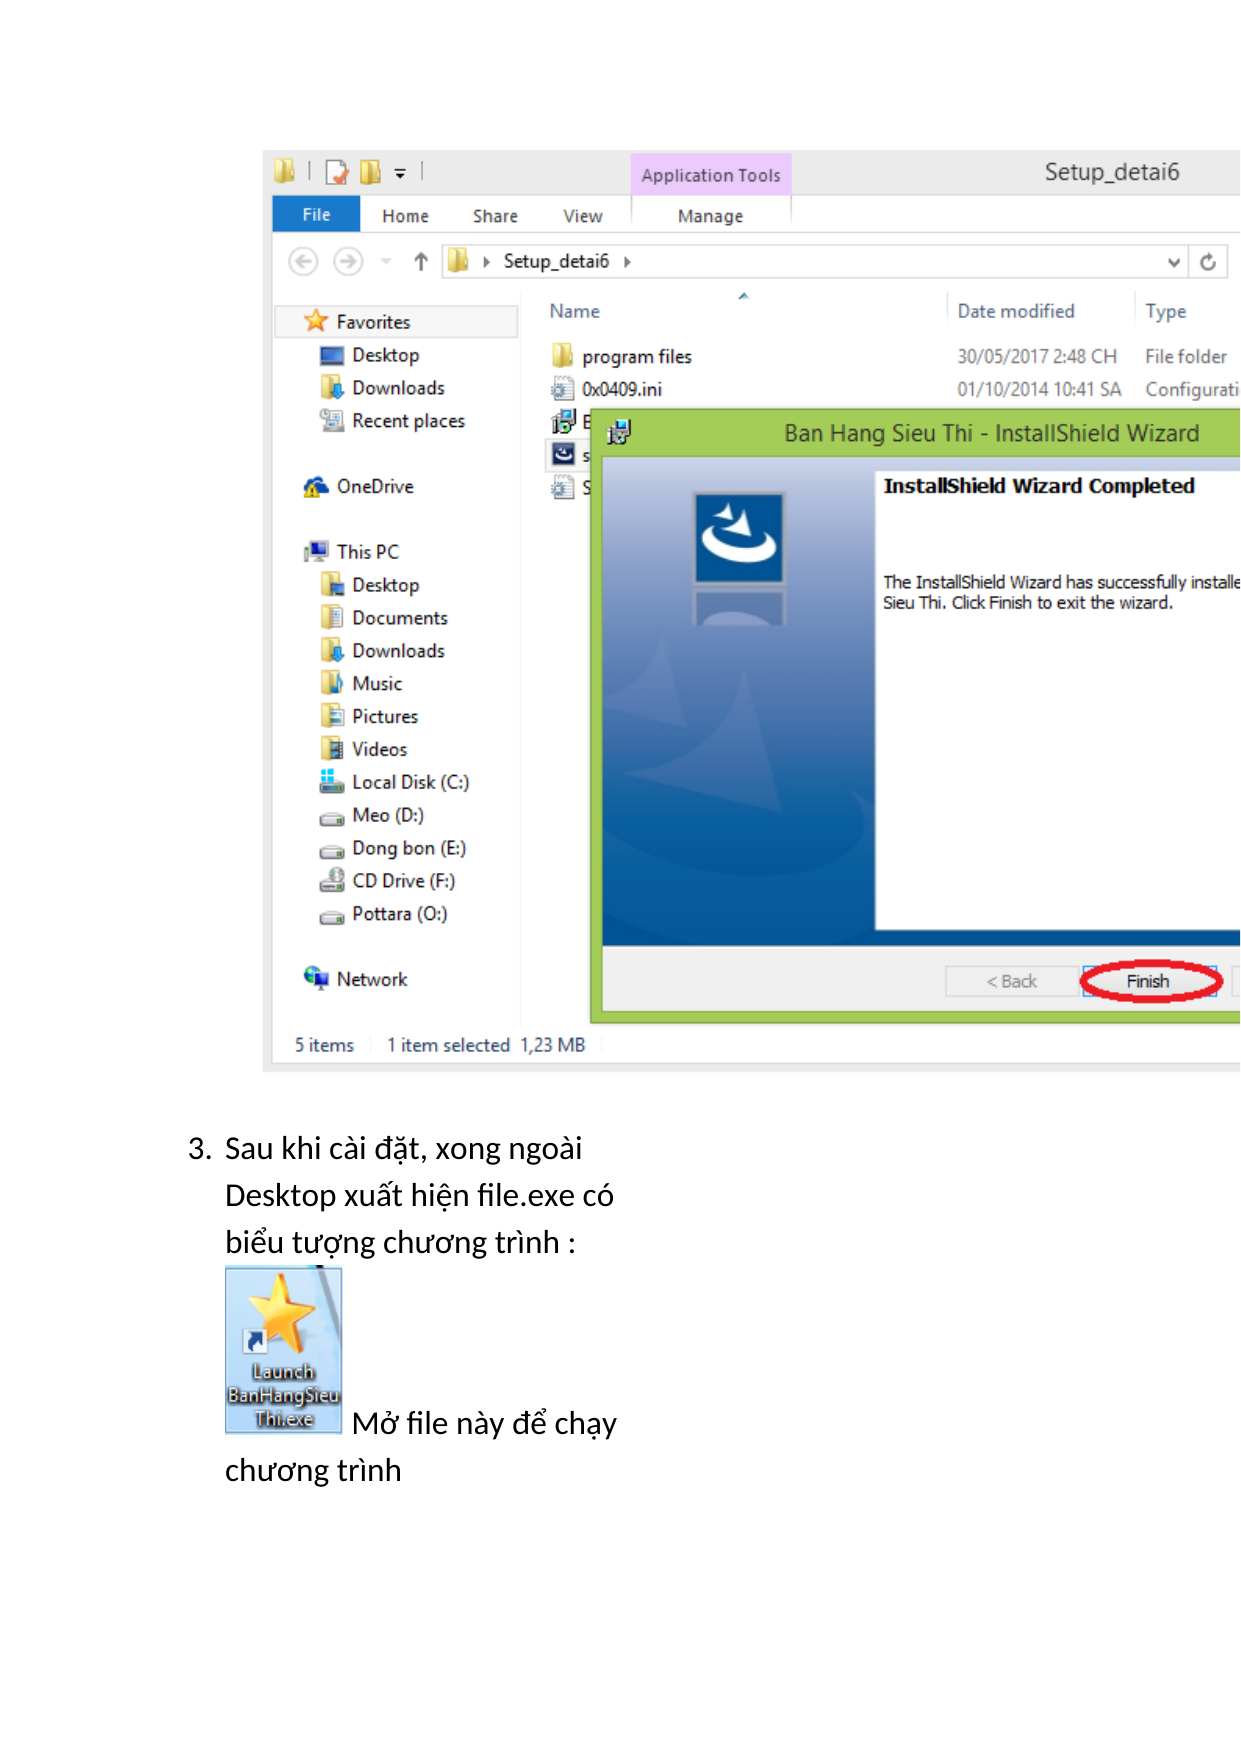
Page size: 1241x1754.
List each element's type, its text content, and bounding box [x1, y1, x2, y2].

picture [262, 150, 1241, 1077]
list Sau khi cài đặt, xong ngoài Desktop xuất hiện file.exe có biểu tượng chương trình : Mở file này để chạy chương trình [187, 1127, 668, 1490]
picture [225, 1265, 344, 1435]
